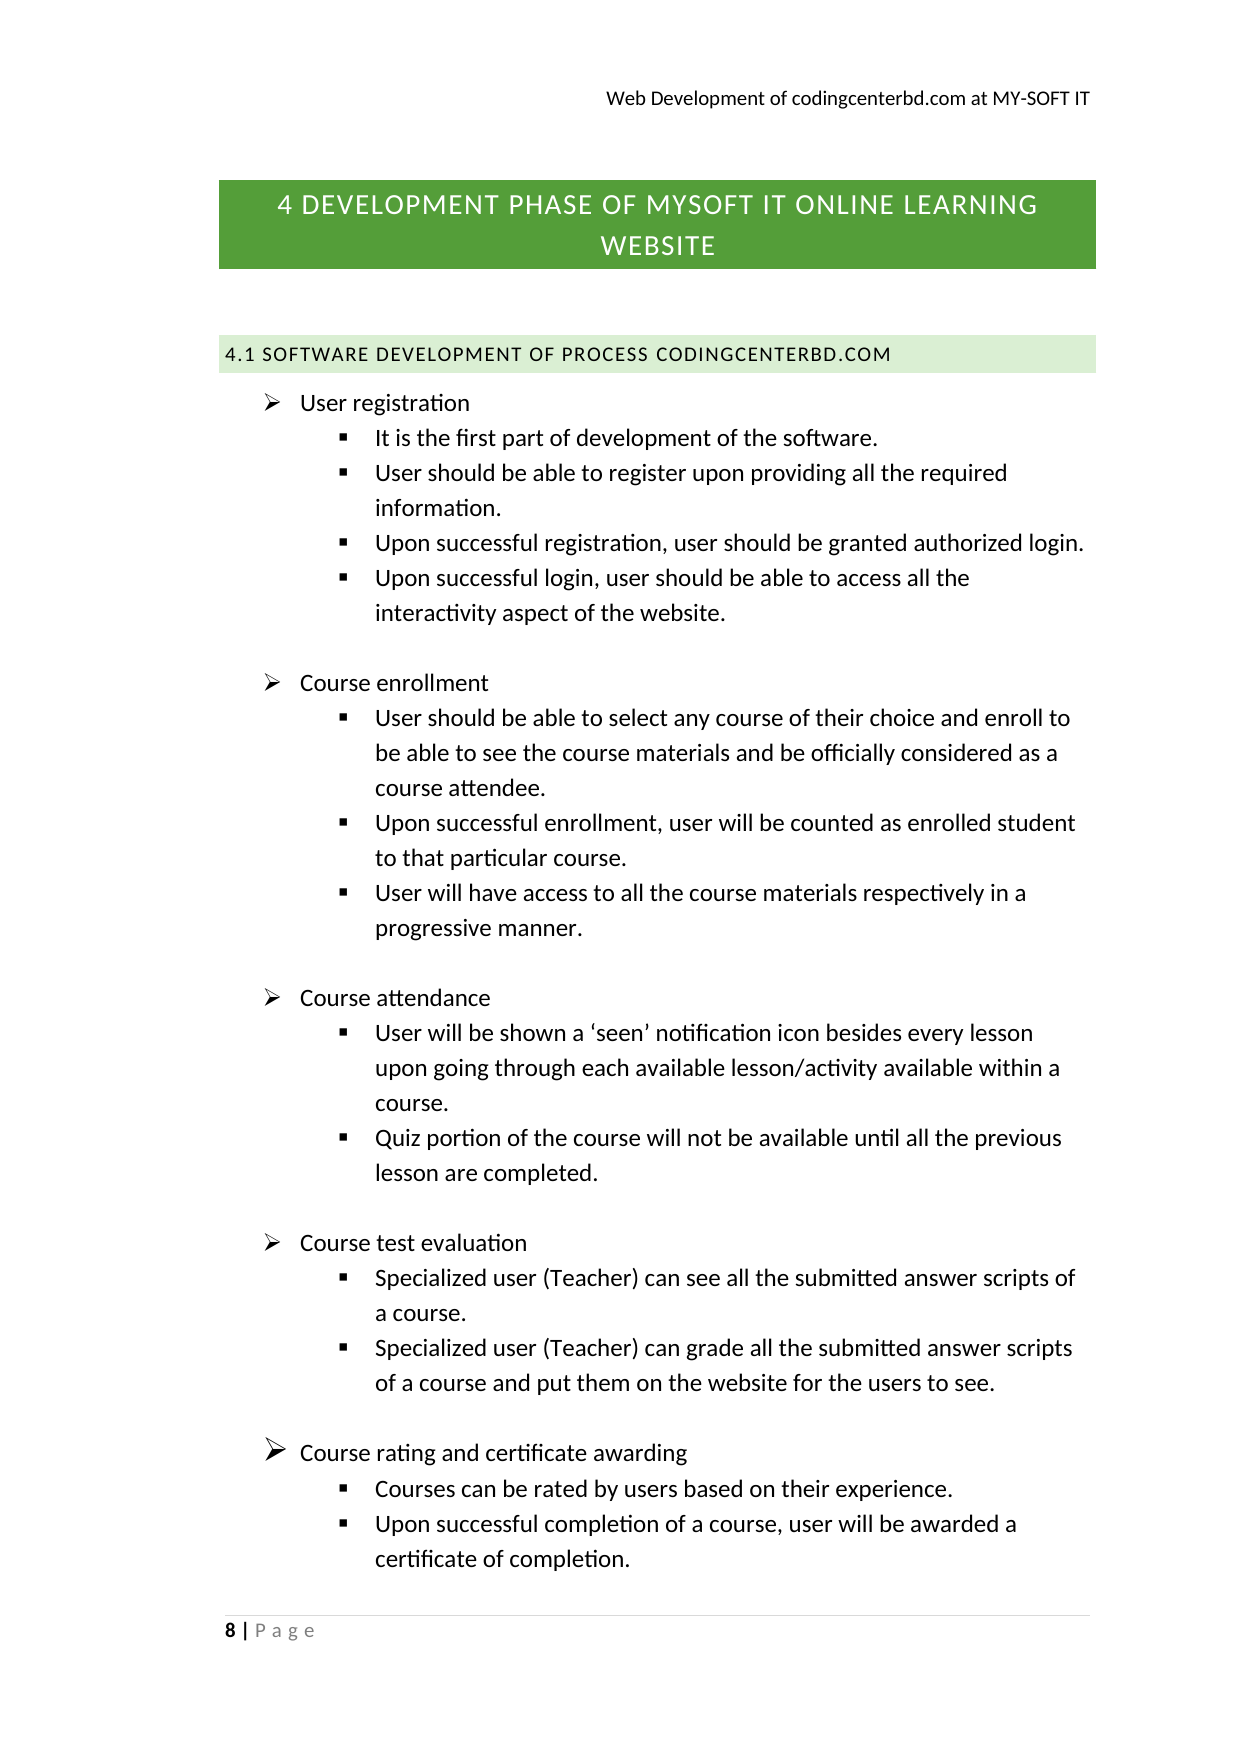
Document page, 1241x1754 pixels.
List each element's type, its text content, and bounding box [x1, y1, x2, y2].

list Upon successful login, user should be able to access all the interactivity aspect of the website. [337, 562, 1090, 627]
list Course enrollment [262, 667, 1090, 697]
subtitle 4.1 SOFTWARE DEVELOPMENT OF PROCESS codingcenterbd.COM [225, 341, 1090, 366]
list Course rating and certificate awarding [262, 1437, 1090, 1468]
list Specialized user (Teacher) can grade all the submitted answer scripts of a course and put them on the website for the users to see. [337, 1332, 1090, 1397]
list User should be able to register upon providing all the required information. [337, 457, 1090, 522]
list It is the first part of development of the software. [337, 422, 1090, 452]
list Upon successful registration, user should be granted authorized login. [337, 527, 1090, 557]
list Quiz portion of the course will not be available until all the previous lesson are completed. [337, 1122, 1090, 1187]
subtitle 4 DEVELOPMENT PHASE OF MYSOFT IT ONLINE LEARNING WEBSITE [225, 186, 1090, 263]
list User registration [262, 387, 1090, 417]
list Course attendance [262, 982, 1090, 1012]
list Specialized user (Teacher) can see all the submitted answer scripts of a course. [337, 1262, 1090, 1327]
list Upon successful completion of a course, user will be awarded a certificate of completion. [337, 1508, 1090, 1573]
list Upon successful enrollment, user will be counted as enrolled student to that particular course. [337, 807, 1090, 872]
list User should be able to select any course of their choice and enroll to be able to see the course materials and be officially considered as a course attendee. [337, 702, 1090, 802]
list User will be shown a ‘seen’ notification icon besides every lesson upon going through each available lesson/activity available within a course. [337, 1017, 1090, 1117]
list User will have access to all the course materials respectively in a progressive manner. [337, 877, 1090, 942]
list Course test evaluation [262, 1227, 1090, 1257]
list Courses can be rated by users based on their experience. [337, 1473, 1090, 1503]
